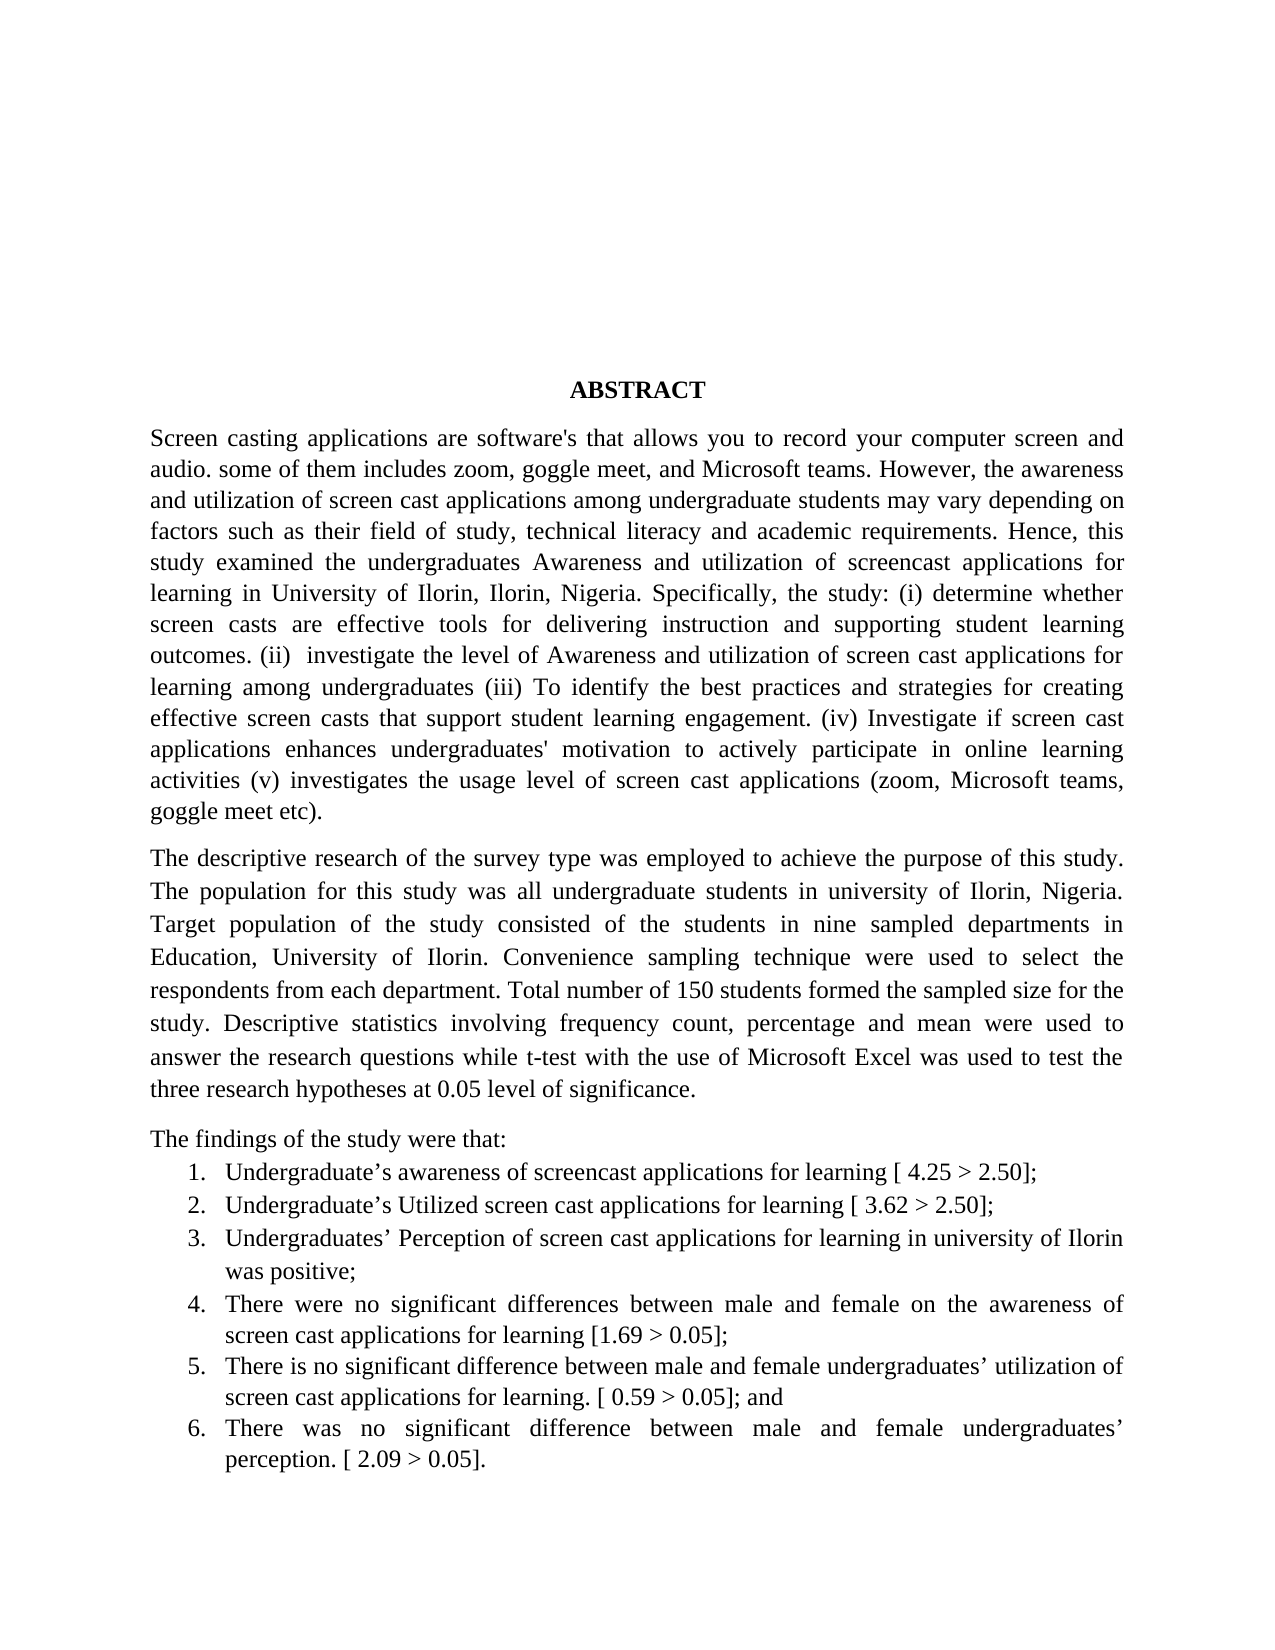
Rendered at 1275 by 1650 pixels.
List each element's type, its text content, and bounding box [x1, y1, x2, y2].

list Undergraduates’ Perception of screen cast applications for learning in university of Ilorin was positive; [187, 1223, 1125, 1285]
list There were no significant differences between male and female on the awareness of screen cast applications for learning [1.69 > 0.05]; [187, 1289, 1125, 1349]
text ABSTRACT [150, 376, 1125, 404]
list There was no significant difference between male and female undergraduates’ perception. [ 2.09 > 0.05]. [187, 1413, 1125, 1473]
text Screen casting applications are software's that allows you to record your computer screen and audio. some of them includes zoom, goggle meet, and Microsoft teams. However, the awareness and utilization of screen cast applications among undergraduate students may vary depending on factors such as their field of study, technical literacy and academic requirements. Hence, this study examined the undergraduates Awareness and utilization of screencast applications for learning in University of Ilorin, Ilorin, Nigeria. Specifically, the study: (i) determine whether screen casts are effective tools for delivering instruction and supporting student learning outcomes. (ii) investigate the level of Awareness and utilization of screen cast applications for learning among undergraduates (iii) To identify the best practices and strategies for creating effective screen casts that support student learning engagement. (iv) Investigate if screen cast applications enhances undergraduates' motivation to actively participate in online learning activities (v) investigates the usage level of screen cast applications (zoom, Microsoft teams, goggle meet etc). [150, 423, 1125, 824]
text The findings of the study were that: [150, 1124, 1125, 1153]
list Undergraduate’s awareness of screencast applications for learning [ 4.25 > 2.50]; [187, 1157, 1125, 1186]
list Undergraduate’s Utilized screen cast applications for learning [ 3.62 > 2.50]; [187, 1190, 1125, 1219]
text The descriptive research of the survey type was employed to achieve the purpose of this study. The population for this study was all undergraduate students in university of Ilorin, Nigeria. Target population of the study consisted of the students in nine sampled departments in Education, University of Ilorin. Convenience sampling technique were used to select the respondents from each department. Total number of 150 students formed the sampled size for the study. Descriptive statistics involving frequency count, percentage and mean were used to answer the research questions while t-test with the use of Microsoft Excel was used to test the three research hypotheses at 0.05 level of significance. [150, 843, 1125, 1103]
list There is no significant difference between male and female undergraduates’ utilization of screen cast applications for learning. [ 0.59 > 0.05]; and [187, 1351, 1125, 1411]
